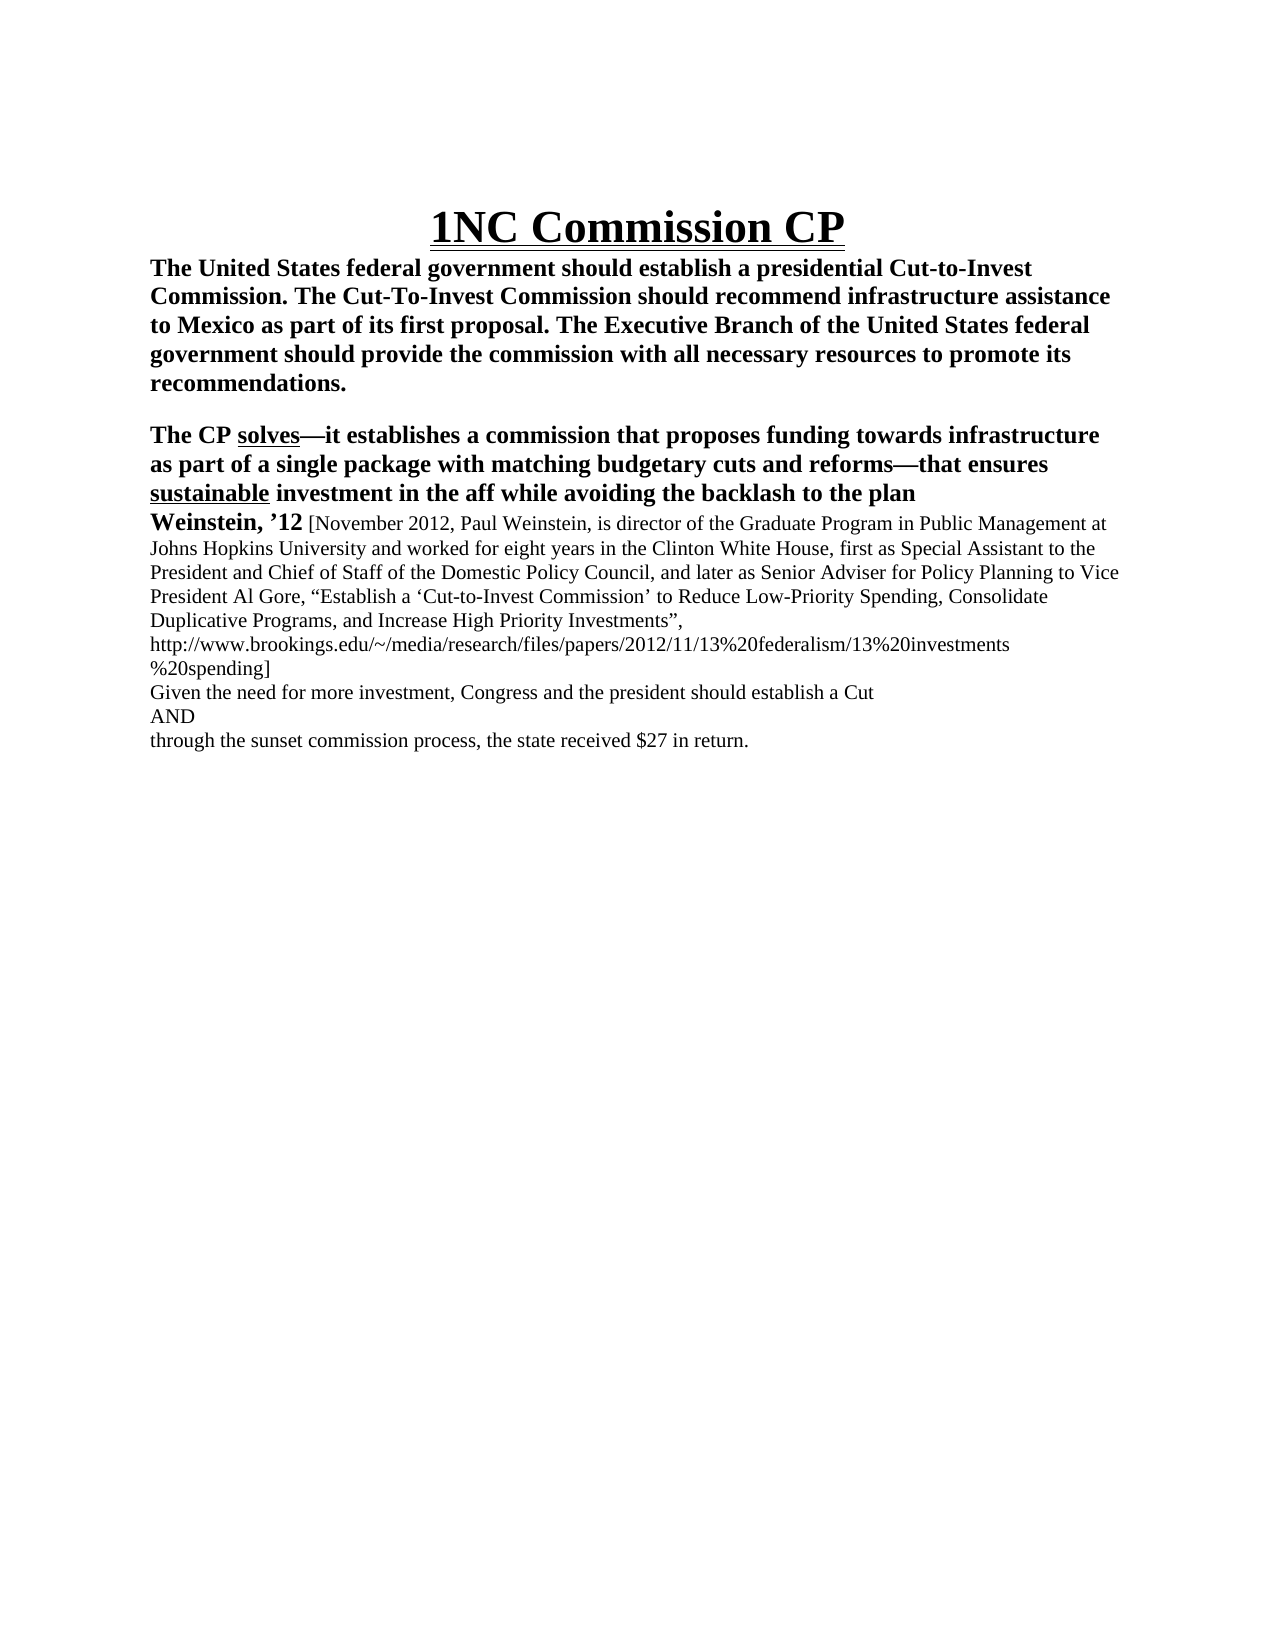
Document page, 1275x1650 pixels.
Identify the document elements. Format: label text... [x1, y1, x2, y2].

text Given the need for more investment, Congress and the president should establish a Cut [150, 680, 1125, 704]
text The United States federal government should establish a presidential Cut-to-Invest Commission. The Cut-To-Invest Commission should recommend infrastructure assistance to Mexico as part of its first proposal. The Executive Branch of the United States federal government should provide the commission with all necessary resources to promote its recommendations. [150, 253, 1125, 396]
text The CP solves—it establishes a commission that proposes funding towards infrastructure as part of a single package with matching budgetary cuts and reforms—that ensures sustainable investment in the aff while avoiding the backlash to the plan [150, 421, 1125, 507]
text through the sunset commission process, the state received $27 in return. [150, 728, 1125, 752]
text AND [150, 704, 1125, 728]
subtitle 1NC Commission CP [150, 200, 1125, 253]
text Weinstein, ’12 [November 2012, Paul Weinstein, is director of the Graduate Program in Public Management at Johns Hopkins University and worked for eight years in the Clinton White House, first as Special Assistant to the President and Chief of Staff of the Domestic Policy Council, and later as Senior Adviser for Policy Planning to Vice President Al Gore, “Establish a ‘Cut-to-Invest Commission’ to Reduce Low-Priority Spending, Consolidate Duplicative Programs, and Increase High Priority Investments”, http://www.brookings.edu/~/media/research/files/papers/2012/11/13%20federalism/13%20investments%20spending] [150, 507, 1125, 680]
